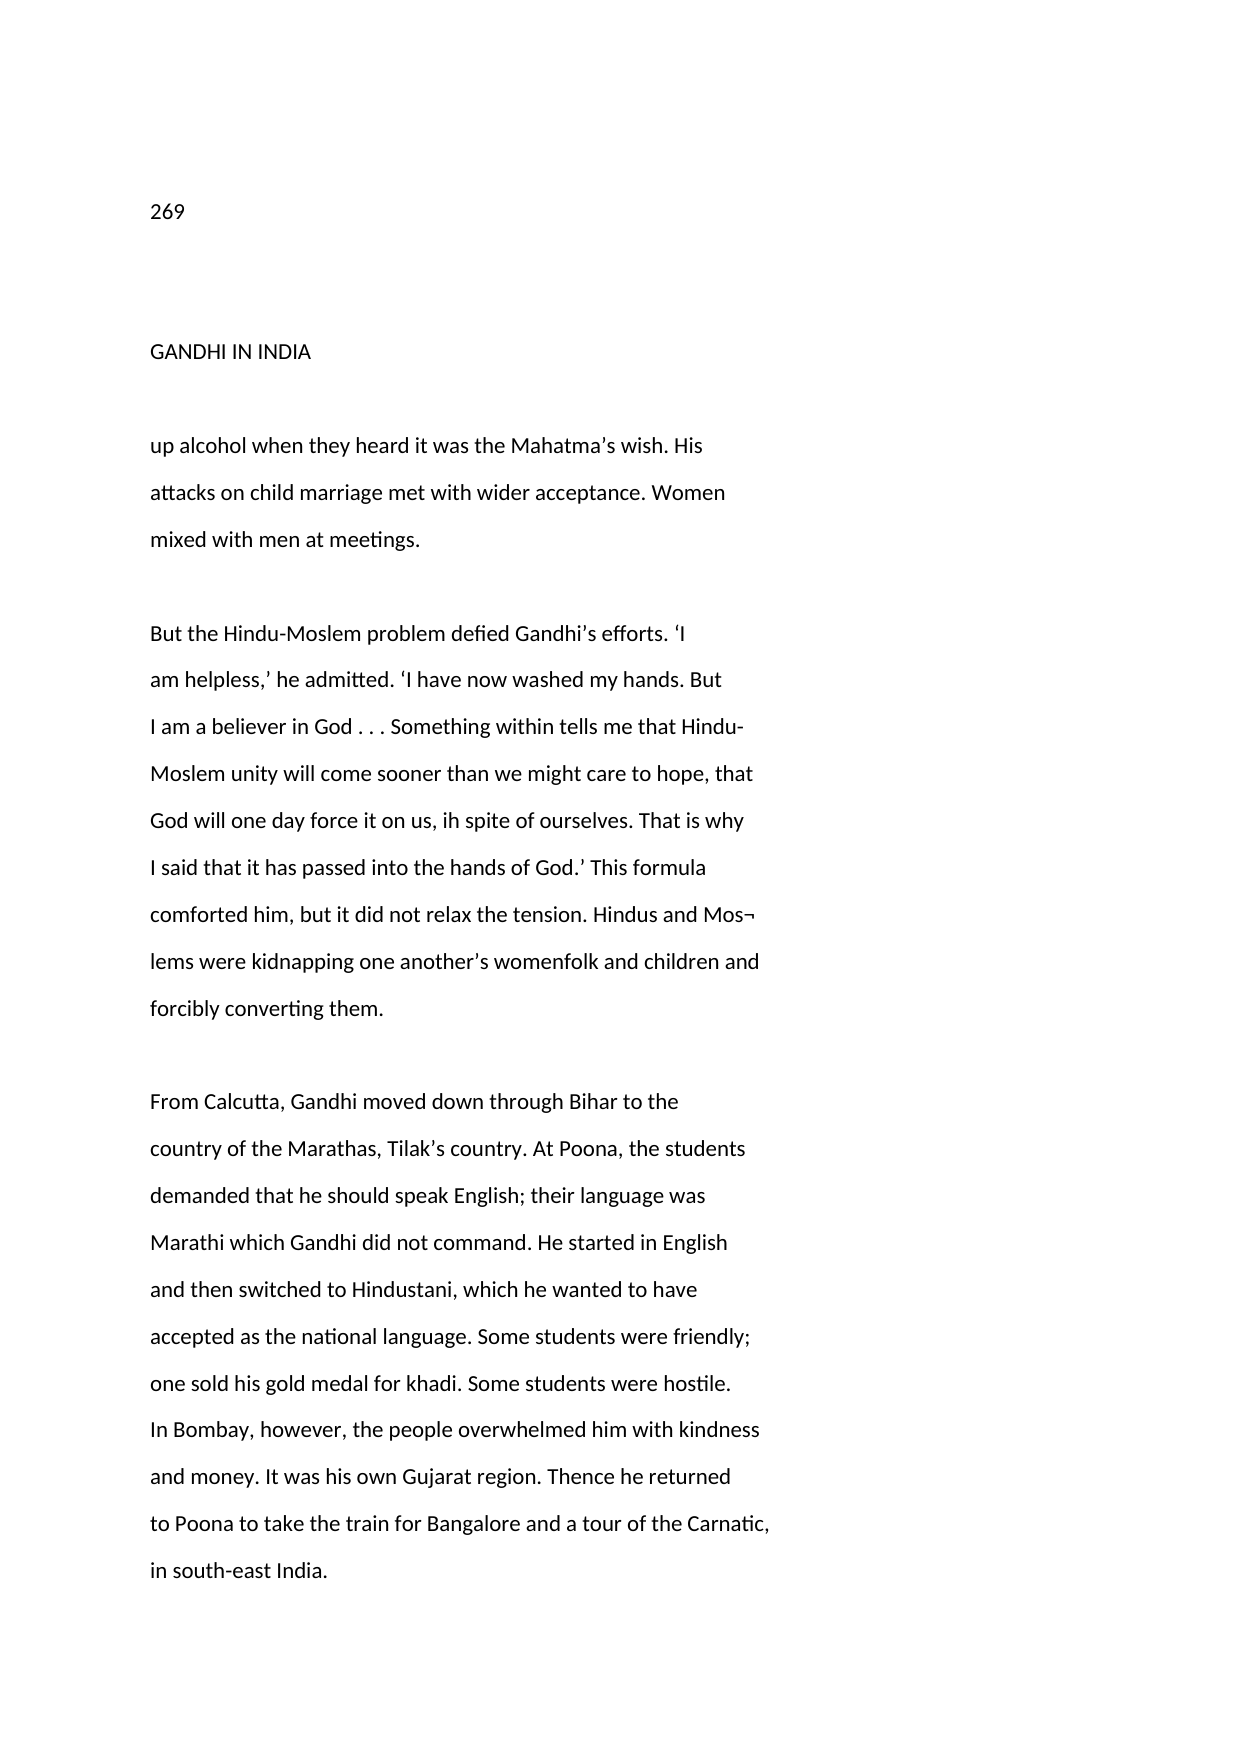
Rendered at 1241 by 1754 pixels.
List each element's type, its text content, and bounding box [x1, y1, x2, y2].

text mixed with men at meetings. [150, 525, 1090, 553]
text God will one day force it on us, ih spite of ourselves. That is why [150, 806, 1090, 834]
text lems were kidnapping one another’s womenfolk and children and [150, 947, 1090, 975]
text Moslem unity will come sooner than we might care to hope, that [150, 759, 1090, 787]
text attacks on child marriage met with wider acceptance. Women [150, 478, 1090, 506]
text country of the Marathas, Tilak’s country. At Poona, the students [150, 1134, 1090, 1162]
text and then switched to Hindustani, which he wanted to have [150, 1275, 1090, 1303]
text I said that it has passed into the hands of God.’ This formula [150, 853, 1090, 881]
text to Poona to take the train for Bangalore and a tour of the Carnatic, [150, 1509, 1090, 1537]
text GANDHI IN INDIA [150, 337, 1090, 366]
text But the Hindu-Moslem problem defied Gandhi’s efforts. ‘I [150, 619, 1090, 647]
text comforted him, but it did not relax the tension. Hindus and Mos¬ [150, 900, 1090, 928]
text am helpless,’ he admitted. ‘I have now washed my hands. But [150, 666, 1090, 694]
text From Calcutta, Gandhi moved down through Bihar to the [150, 1087, 1090, 1116]
text and money. It was his own Gujarat region. Thence he returned [150, 1462, 1090, 1491]
text up alcohol when they heard it was the Mahatma’s wish. His [150, 431, 1090, 459]
text I am a believer in God . . . Something within tells me that Hindu- [150, 712, 1090, 741]
text demanded that he should speak English; their language was [150, 1181, 1090, 1209]
text forcibly converting them. [150, 994, 1090, 1022]
text accepted as the national language. Some students were friendly; [150, 1322, 1090, 1350]
text Marathi which Gandhi did not command. He started in English [150, 1228, 1090, 1256]
text 269 [150, 197, 1090, 225]
text one sold his gold medal for khadi. Some students were hostile. [150, 1369, 1090, 1397]
text In Bombay, however, the people overwhelmed him with kindness [150, 1416, 1090, 1444]
text in south-east India. [150, 1556, 1090, 1584]
